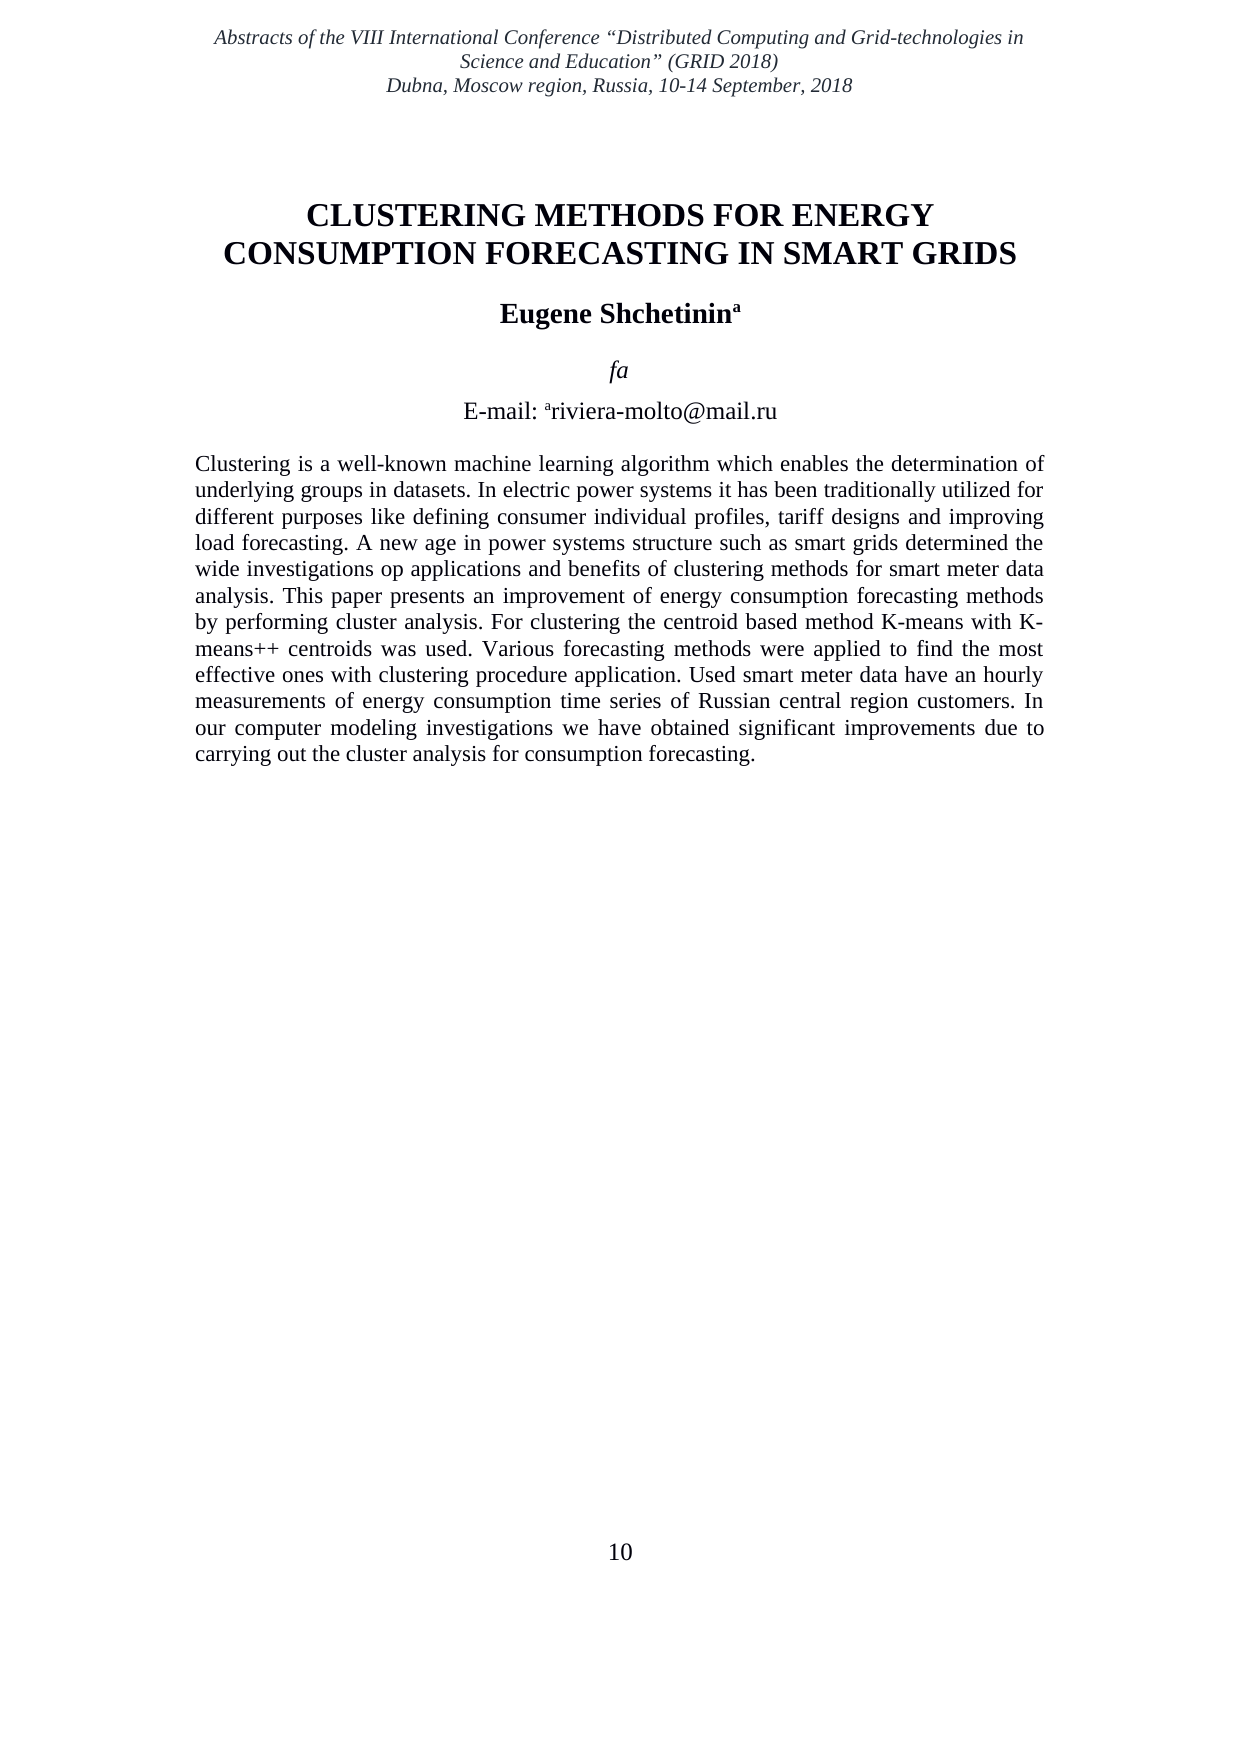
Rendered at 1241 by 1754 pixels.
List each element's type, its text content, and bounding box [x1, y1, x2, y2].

text fa [195, 355, 1045, 384]
text Eugene Shchetinina [195, 297, 1045, 330]
title CLUSTERING METHODS FOR ENERGY CONSUMPTION FORECASTING IN SMART GRIDS [195, 195, 1045, 272]
text E-mail: ariviera-molto@mail.ru [195, 396, 1045, 425]
text Clustering is a well-known machine learning algorithm which enables the determination of underlying groups in datasets. In electric power systems it has been traditionally utilized for different purposes like defining consumer individual profiles, tariff designs and improving load forecasting. A new age in power systems structure such as smart grids determined the wide investigations op applications and benefits of clustering methods for smart meter data analysis. This paper presents an improvement of energy consumption forecasting methods by performing cluster analysis. For clustering the centroid based method K-means with K-means++ centroids was used. Various forecasting methods were applied to find the most effective ones with clustering procedure application. Used smart meter data have an hourly measurements of energy consumption time series of Russian central region customers. In our computer modeling investigations we have obtained significant improvements due to carrying out the cluster analysis for consumption forecasting. [195, 450, 1045, 766]
